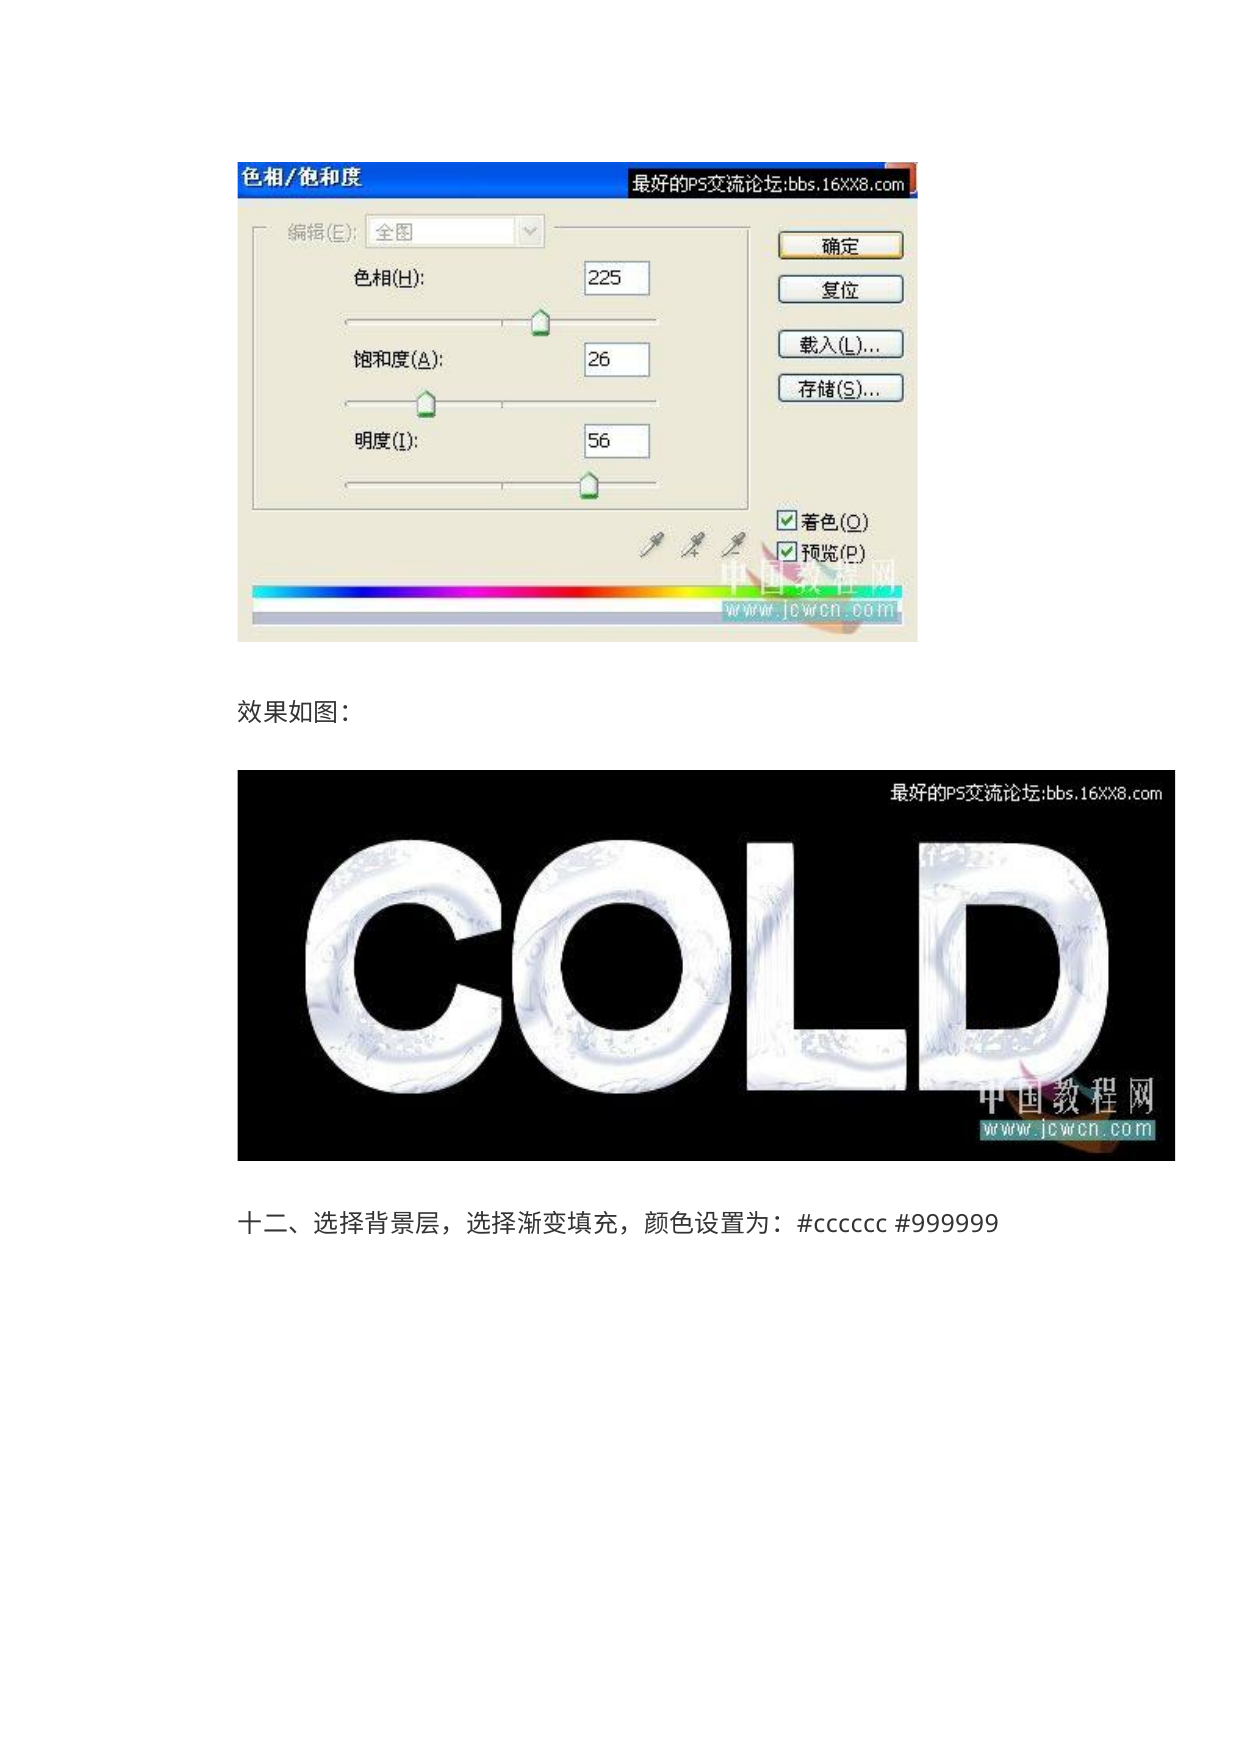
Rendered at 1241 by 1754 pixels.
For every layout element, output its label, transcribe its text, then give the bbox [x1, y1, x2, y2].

picture [237, 162, 918, 642]
text 效果如图： [187, 678, 1053, 743]
text 十二、选择背景层，选择渐变填充，颜色设置为：#cccccc #999999 [187, 1189, 1053, 1254]
picture [237, 770, 1175, 1161]
